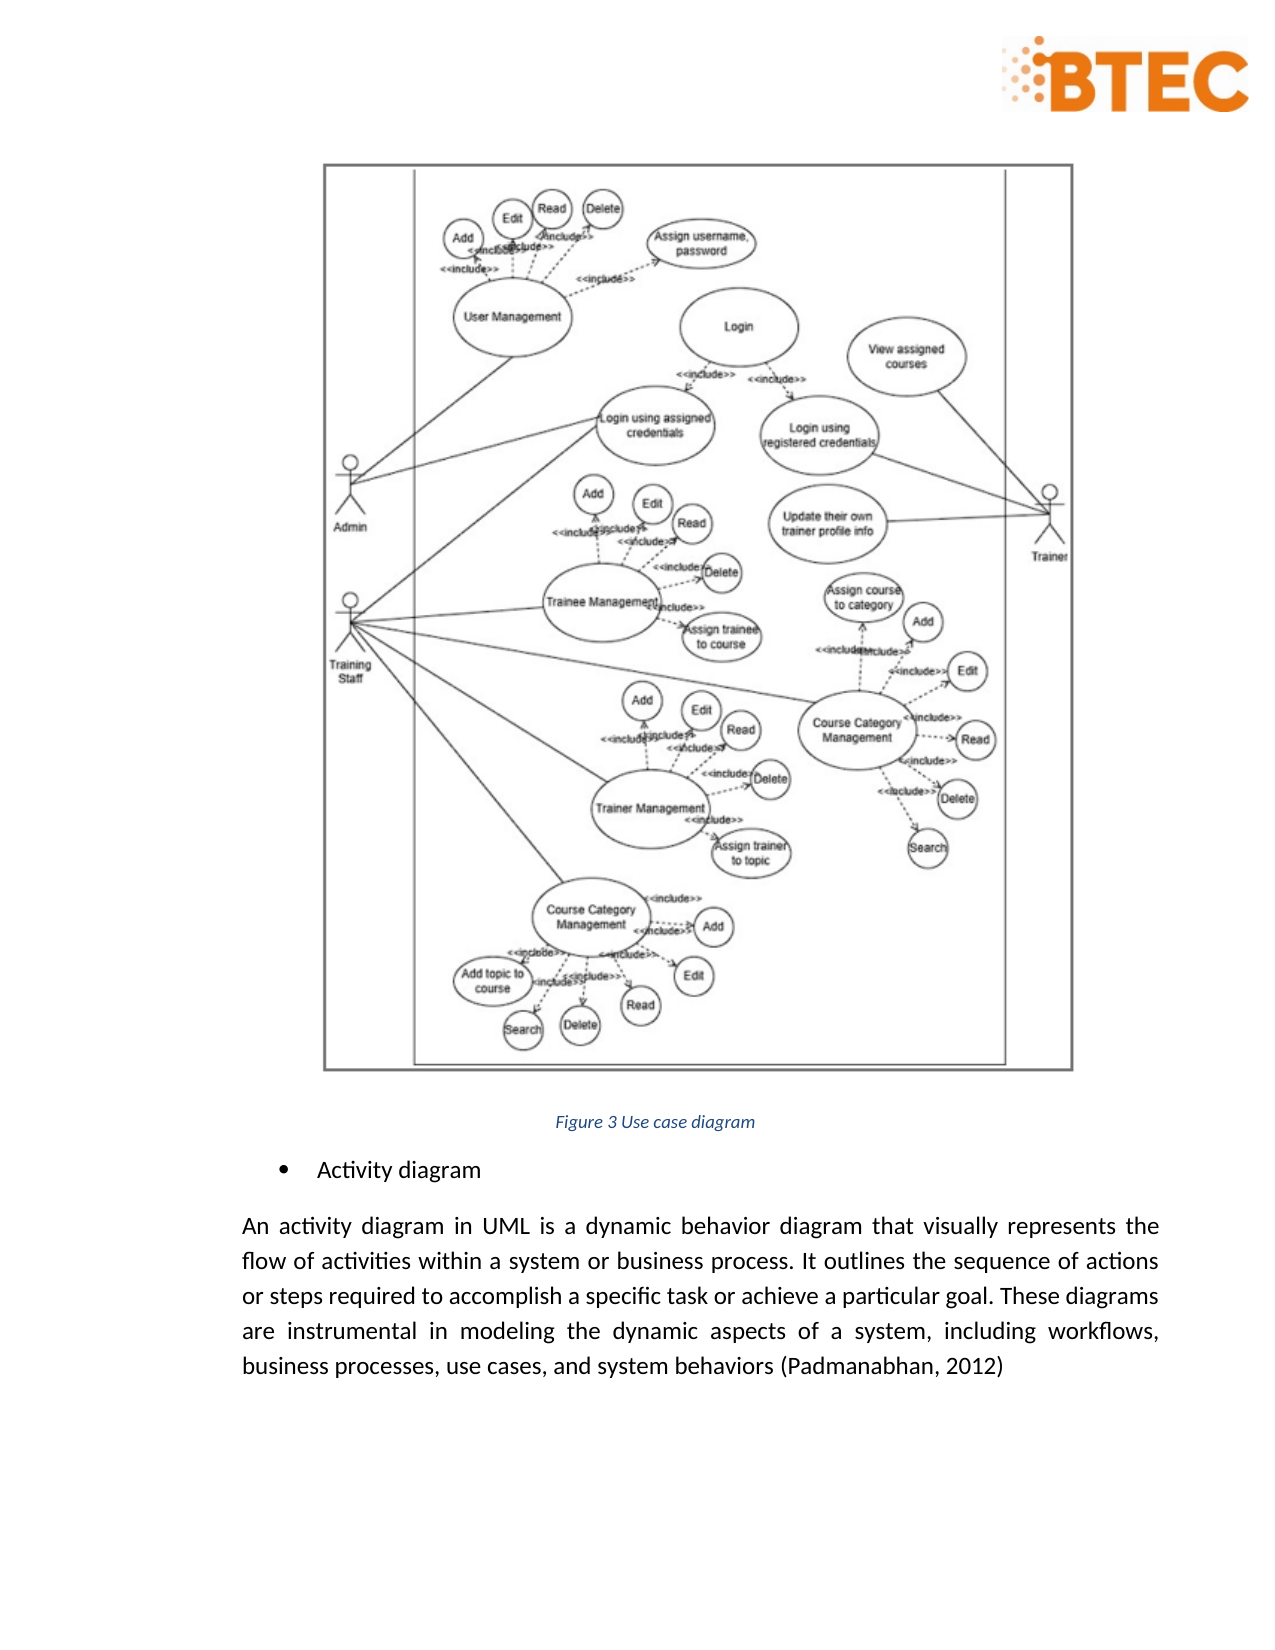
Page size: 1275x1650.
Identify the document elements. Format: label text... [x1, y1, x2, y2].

list Activity diagram [279, 1154, 1161, 1184]
text Figure 3 Use case diagram [122, 1110, 1191, 1133]
picture [1001, 36, 1249, 112]
text An activity diagram in UML is a dynamic behavior diagram that visually represents the flow of activities within a system or business process. It outlines the sequence of actions or steps required to accomplish a specific task or achieve a particular goal. These diagrams are instrumental in modeling the dynamic aspects of a system, including workflows, business processes, use cases, and system behaviors [242, 1210, 1161, 1380]
picture [301, 150, 1102, 1085]
